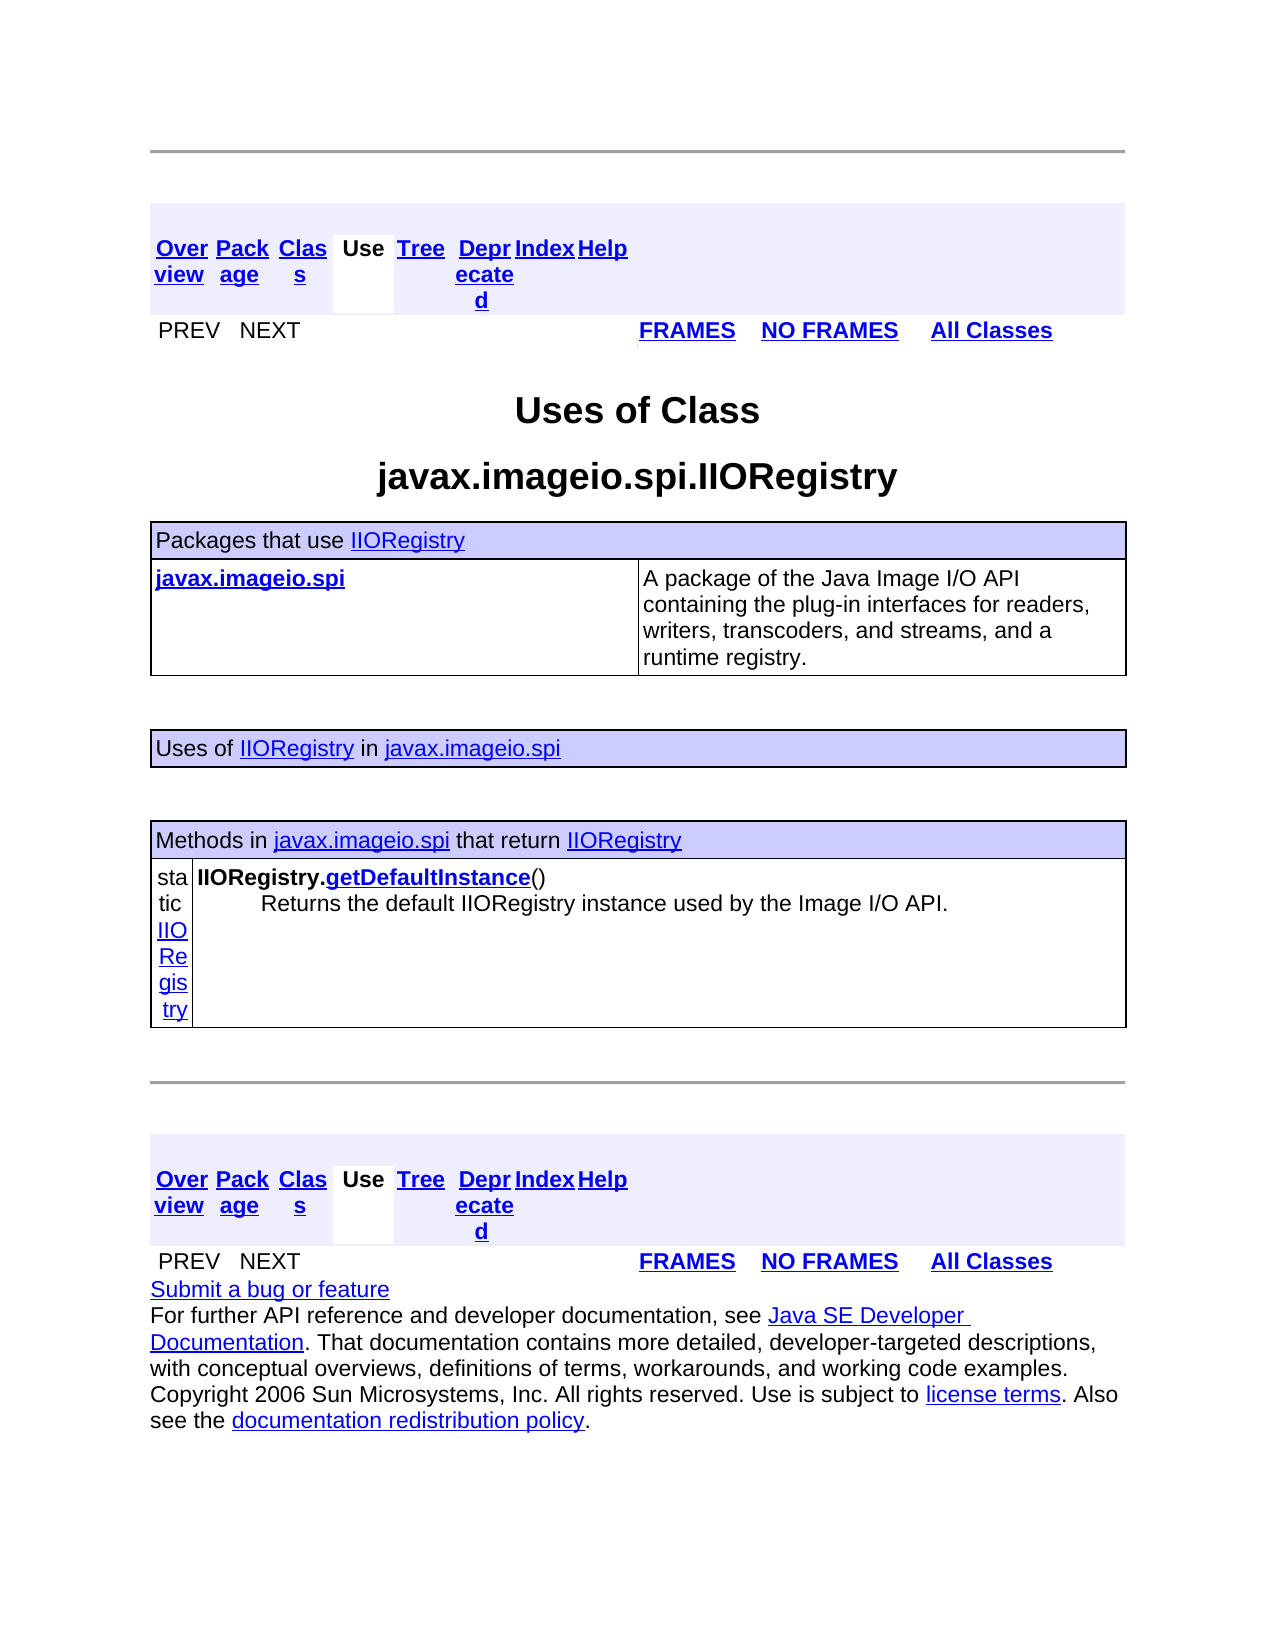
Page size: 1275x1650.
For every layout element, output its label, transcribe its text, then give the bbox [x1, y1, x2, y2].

table_cell FRAMES NO FRAMES All Classes [638, 1246, 1125, 1276]
table_header [150, 203, 1125, 315]
table_header Methods in javax.imageio.spi that return IIORegistry [152, 822, 1125, 858]
table_cell PREV NEXT [150, 1246, 637, 1276]
table_cell IIORegistry.getDefaultInstance() Returns the default IIORegistry instance used by the Image I/O API. [193, 859, 1125, 1027]
table_cell A package of the Java Image I/O API containing the plug-in interfaces for readers, writers, transcoders, and streams, and a runtime registry. [639, 560, 1125, 674]
table_cell static IIORegistry [152, 859, 192, 1027]
table_cell PREV NEXT [150, 315, 637, 345]
table_header Packages that use IIORegistry [152, 523, 1125, 558]
text javax.imageio.spi.IIORegistry [150, 454, 1125, 497]
table_cell FRAMES NO FRAMES All Classes [638, 315, 1125, 345]
table_header Uses of IIORegistry in javax.imageio.spi [152, 731, 1125, 766]
text For further API reference and developer documentation, see Java SE Developer Documentation. That documentation contains more detailed, developer-targeted descriptions, with conceptual overviews, definitions of terms, workarounds, and working code examples. [150, 1302, 1125, 1381]
text Copyright 2006 Sun Microsystems, Inc. All rights reserved. Use is subject to license terms. Also see the documentation redistribution policy. [150, 1381, 1125, 1434]
table_header [150, 1134, 1125, 1246]
table_cell javax.imageio.spi [152, 560, 638, 674]
text Submit a bug or feature [150, 1276, 1125, 1302]
text Uses of Class [150, 388, 1125, 431]
